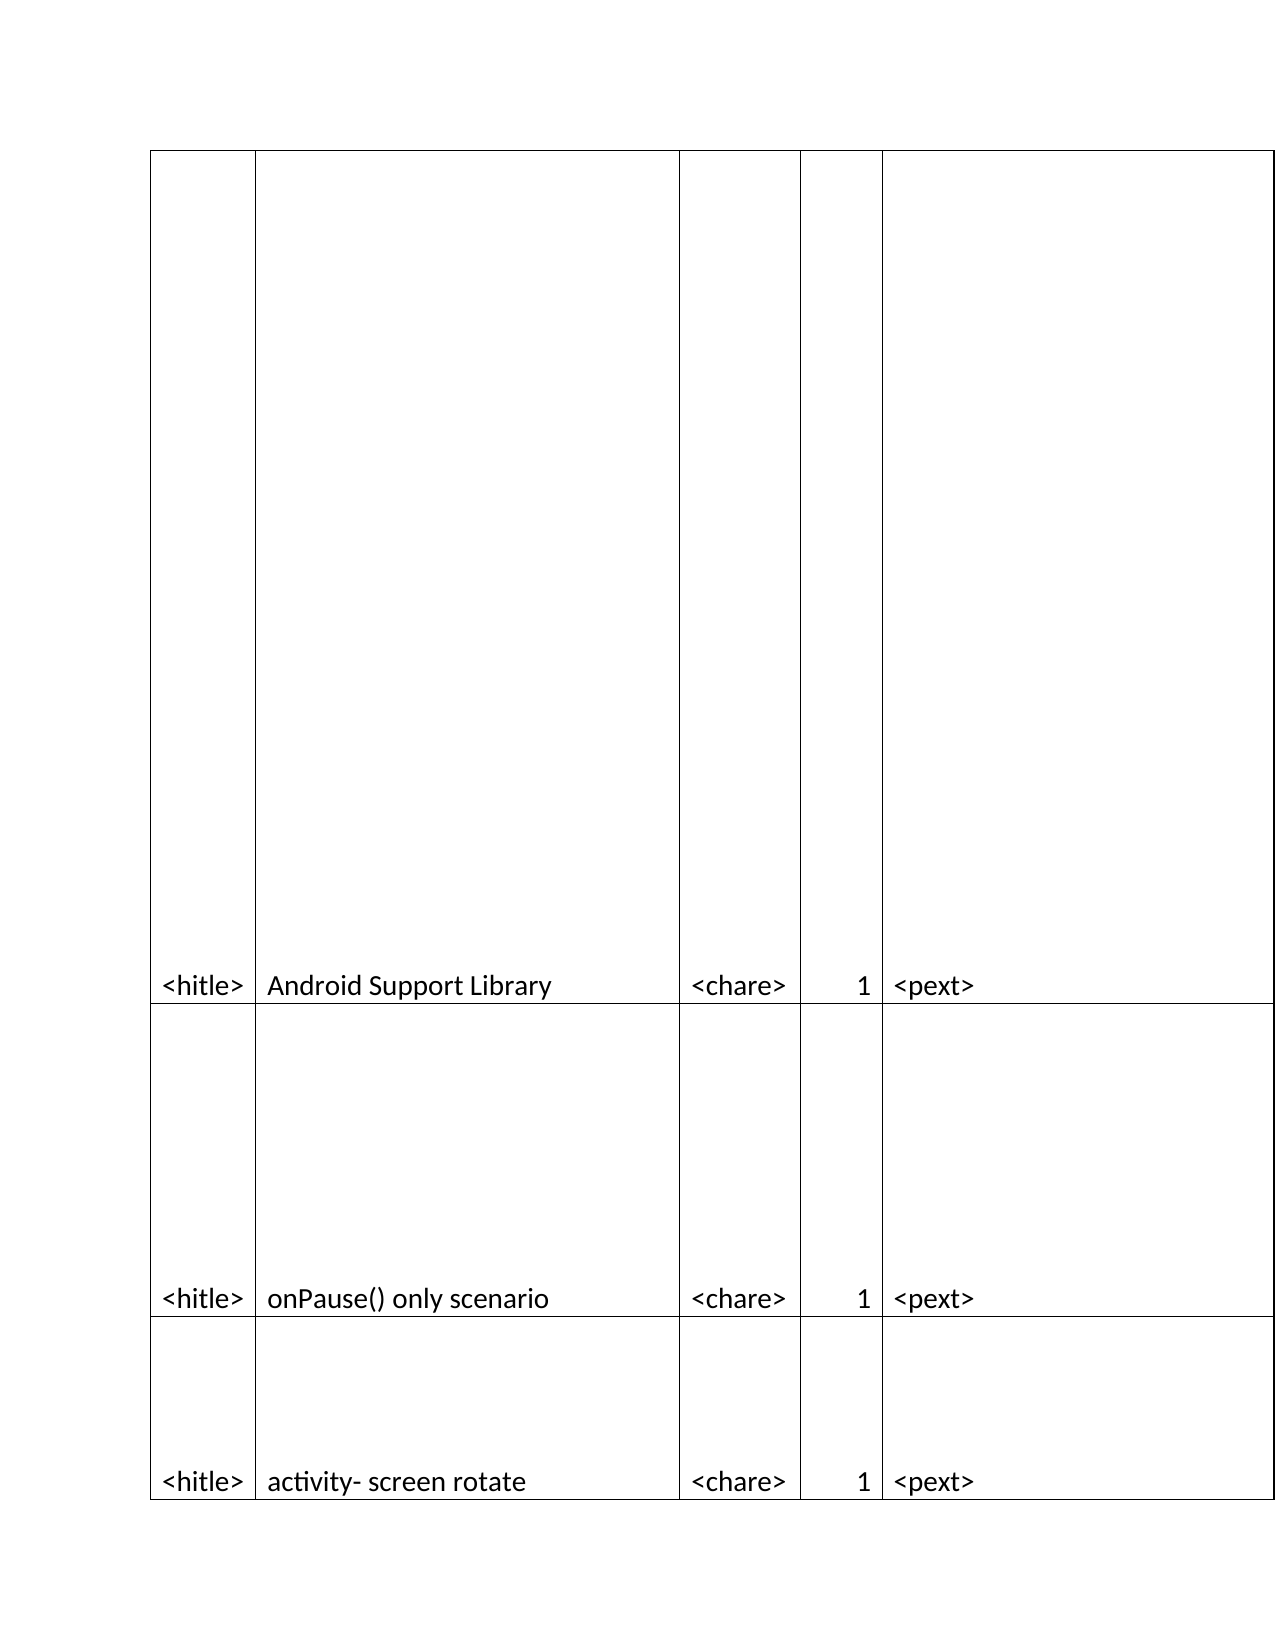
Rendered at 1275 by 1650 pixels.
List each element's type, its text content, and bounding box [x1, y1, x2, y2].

table_cell Android Support Library [256, 151, 679, 1003]
table_cell <chare> [680, 1004, 800, 1316]
table_cell <hitle> [151, 1004, 255, 1316]
table_cell <chare> [680, 151, 800, 1003]
table_cell <pext> [883, 151, 1273, 1003]
table_cell 1 [801, 151, 882, 1003]
table_cell 1 [801, 1004, 882, 1316]
table_cell onPause() only scenario [256, 1004, 679, 1316]
table_cell 1 [801, 1317, 882, 1499]
table_cell <hitle> [151, 1317, 255, 1499]
table_cell <pext> [883, 1317, 1273, 1499]
table_cell <chare> [680, 1317, 800, 1499]
table_cell <hitle> [151, 151, 255, 1003]
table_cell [256, 1317, 679, 1499]
table_cell <pext> [883, 1004, 1273, 1316]
